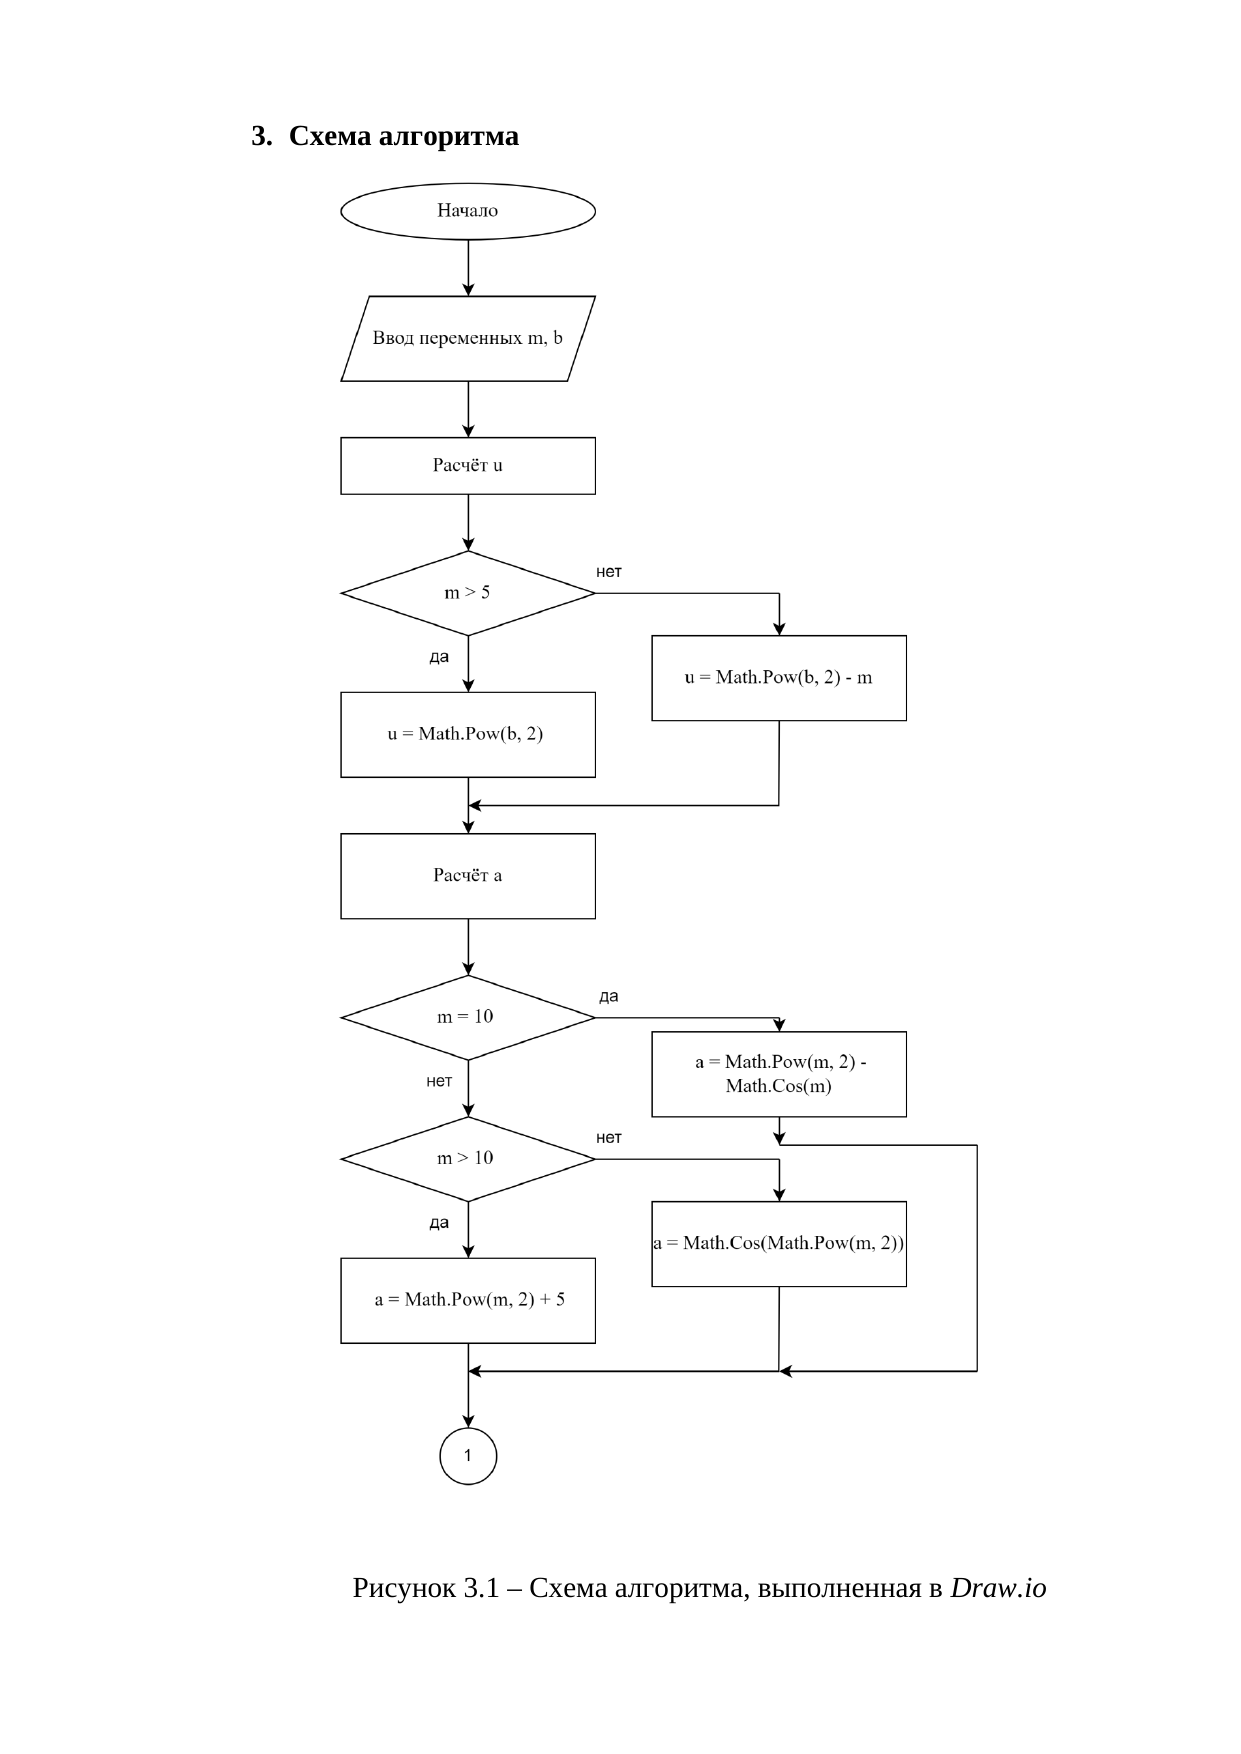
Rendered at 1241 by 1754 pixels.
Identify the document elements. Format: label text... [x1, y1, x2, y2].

subtitle Схема алгоритма [251, 118, 1152, 152]
text Рисунок 3.1 – Схема алгоритма, выполненная в Draw.io [177, 1570, 1152, 1603]
picture [326, 168, 1003, 1499]
